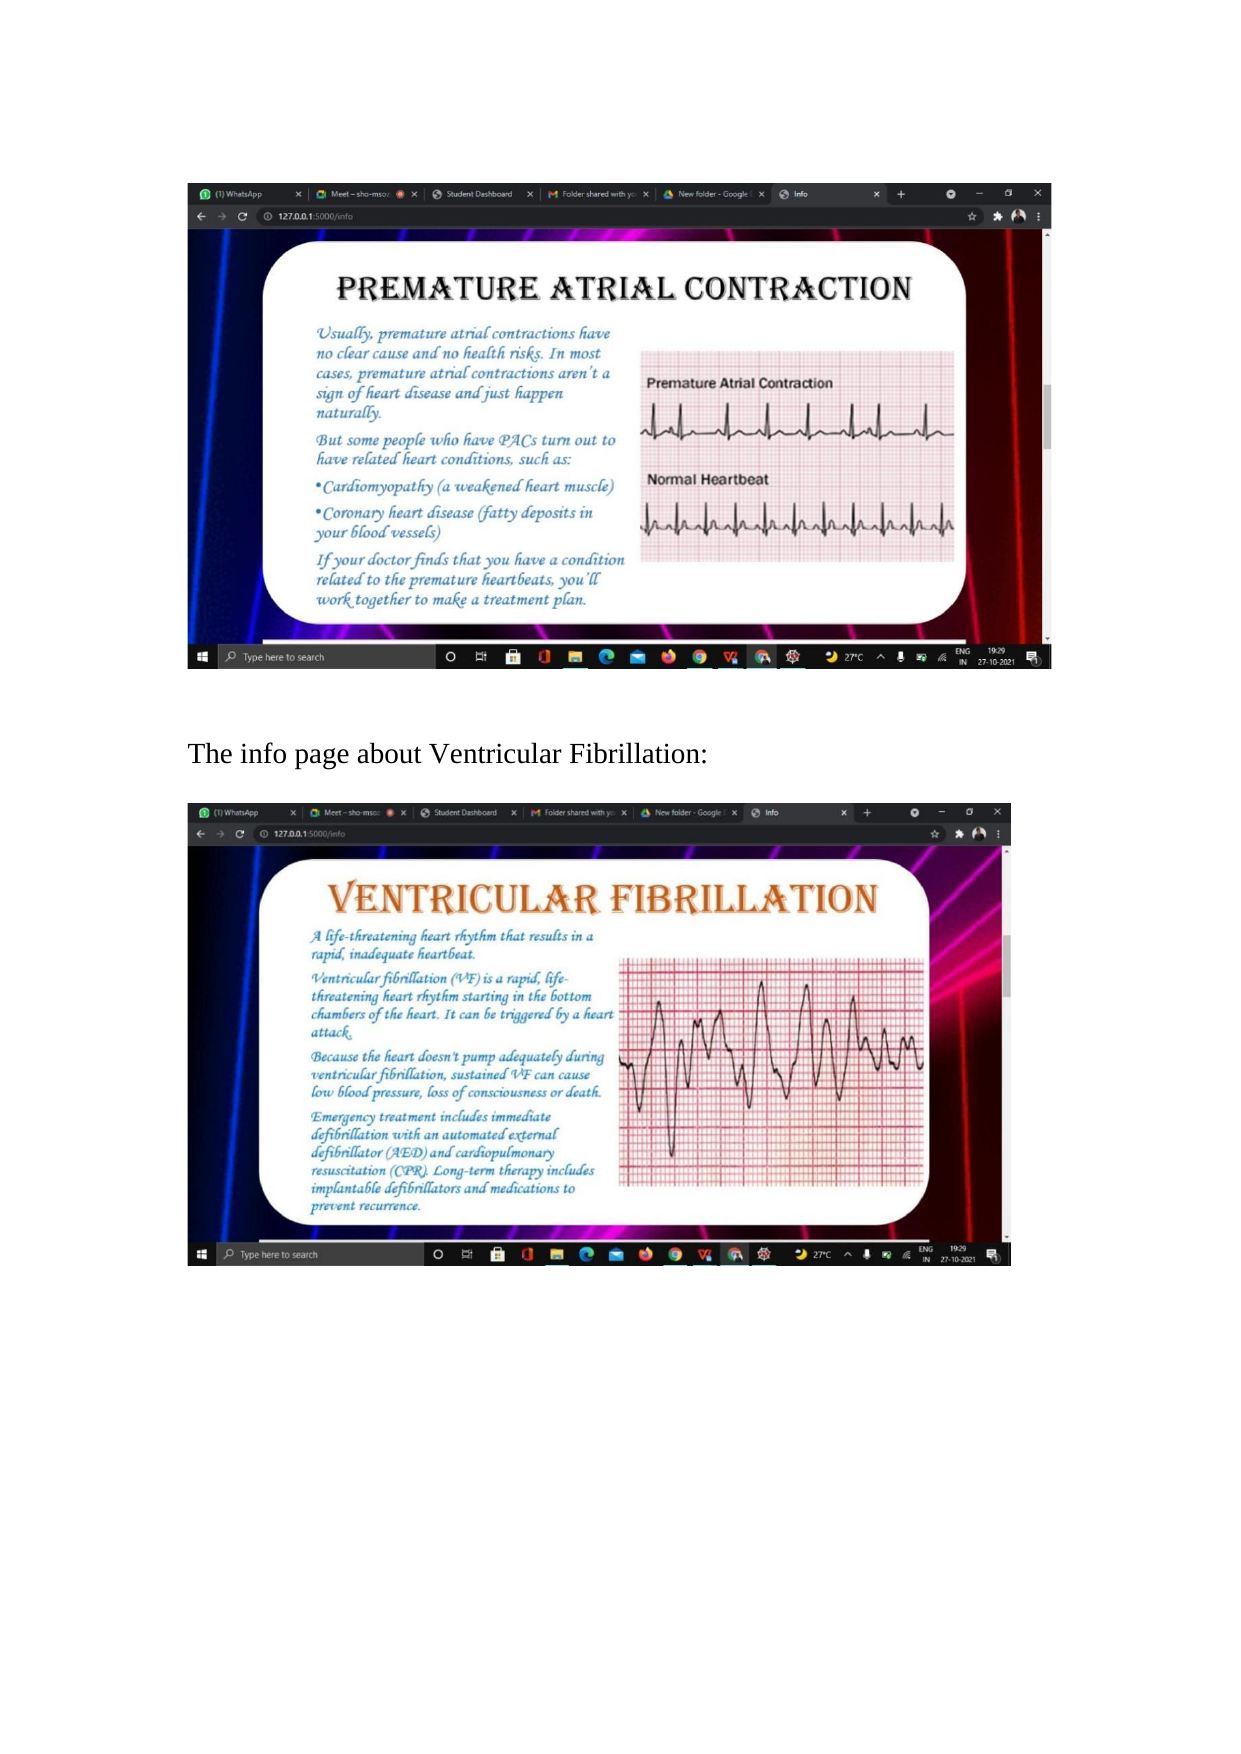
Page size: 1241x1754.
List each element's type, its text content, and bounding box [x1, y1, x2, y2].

text The info page about Ventricular Fibrillation: [187, 736, 1053, 769]
picture [187, 803, 1011, 1266]
picture [187, 183, 1052, 669]
